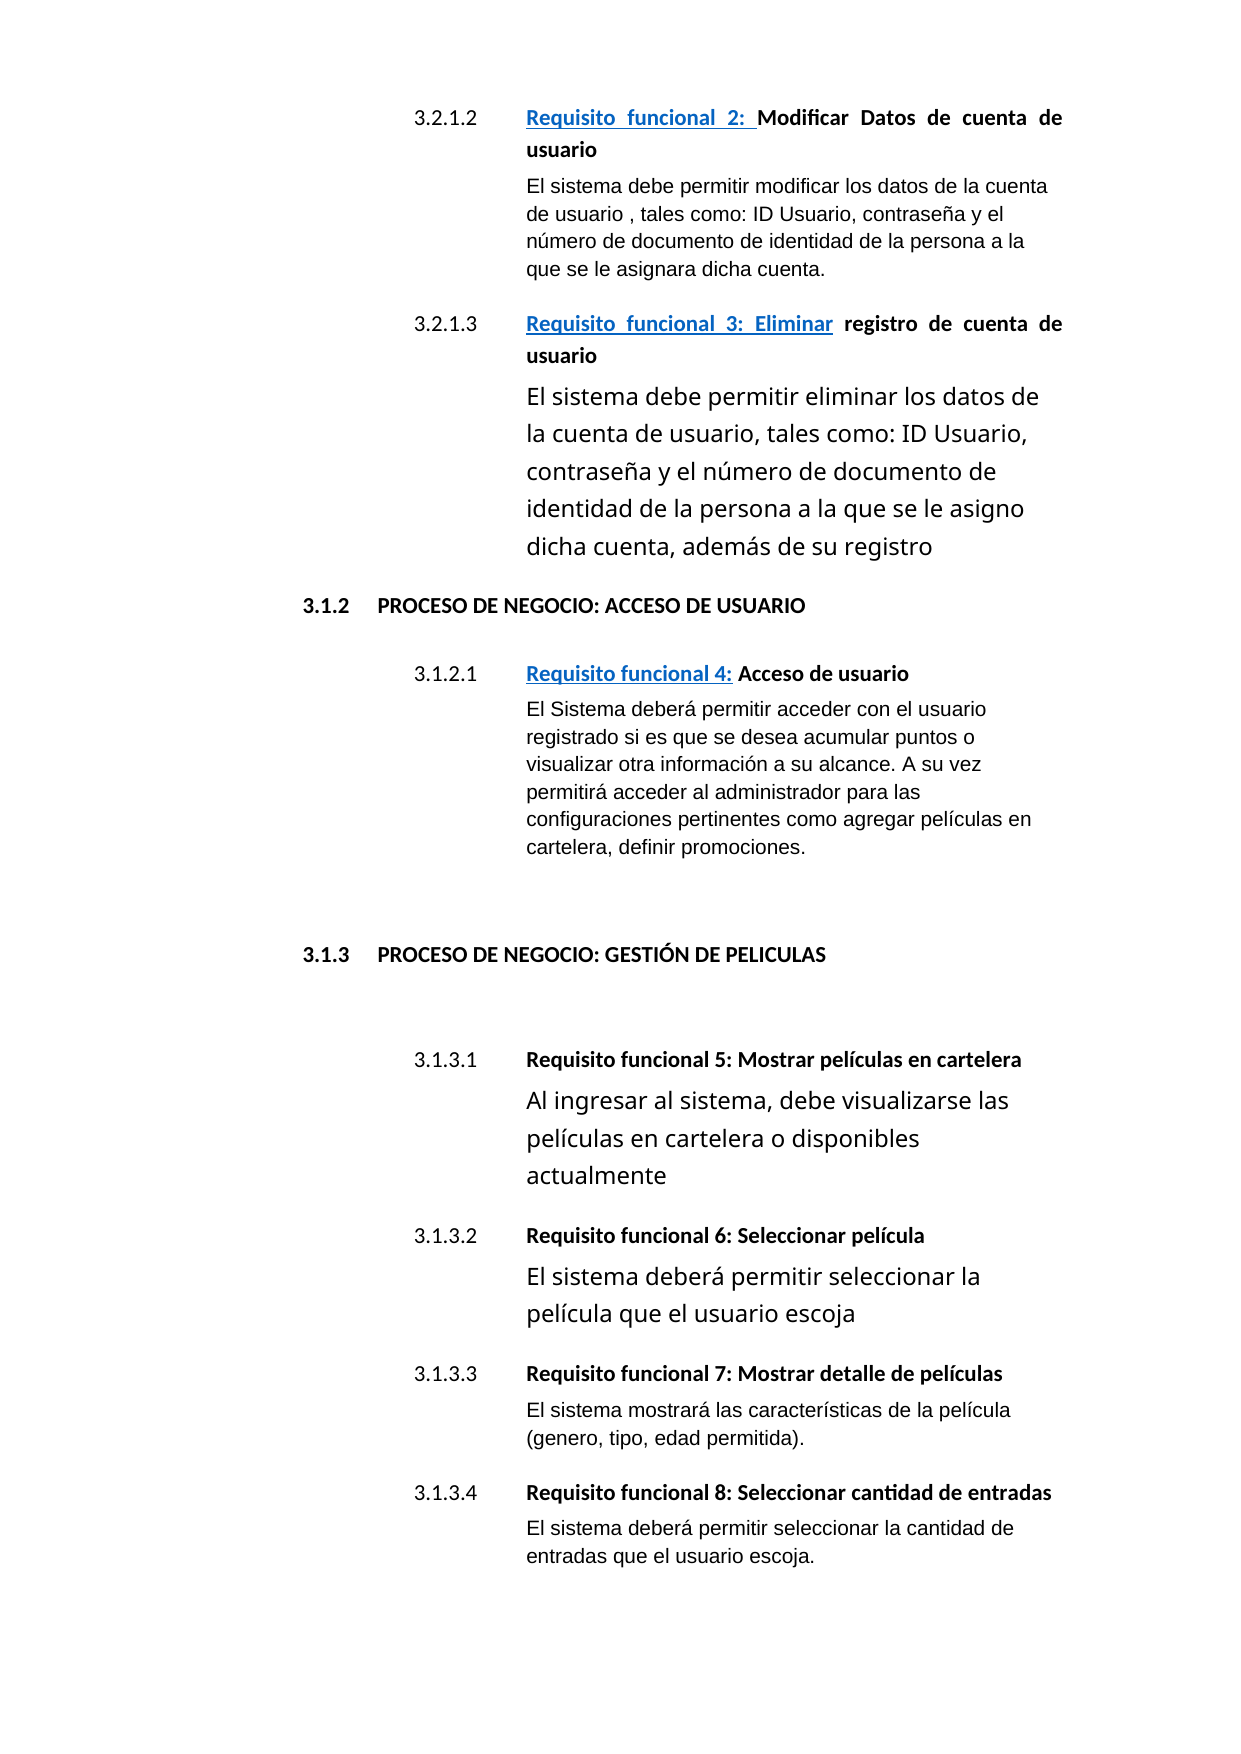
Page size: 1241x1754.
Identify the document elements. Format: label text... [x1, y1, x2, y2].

subtitle Requisito funcional 4: Acceso de usuario [413, 659, 1063, 687]
text El sistema deberá permitir seleccionar la cantidad de entradas que el usuario escoja. [526, 1516, 1063, 1568]
text El Sistema deberá permitir acceder con el usuario registrado si es que se desea acumular puntos o visualizar otra información a su alcance. A su vez permitirá acceder al administrador para las configuraciones pertinentes como agregar películas en cartelera, definir promociones. [526, 697, 1063, 858]
text El sistema deberá permitir seleccionar la película que el usuario escoja [526, 1259, 1063, 1329]
subtitle PROCESO DE NEGOCIO: GESTIÓN DE PELICULAS [302, 940, 1063, 968]
subtitle Requisito funcional 5: Mostrar películas en cartelera [413, 1046, 1063, 1073]
text Al ingresar al sistema, debe visualizarse las películas en cartelera o disponibles actualmente [526, 1084, 1063, 1191]
subtitle Requisito funcional 2: Modificar Datos de cuenta de usuario [413, 103, 1063, 164]
subtitle Requisito funcional 7: Mostrar detalle de películas [413, 1359, 1063, 1387]
subtitle Requisito funcional 8: Seleccionar cantidad de entradas [413, 1478, 1063, 1506]
subtitle Requisito funcional 3: Eliminar registro de cuenta de usuario [413, 309, 1063, 369]
subtitle Requisito funcional 6: Seleccionar película [413, 1221, 1063, 1249]
text El sistema debe permitir modificar los datos de la cuenta de usuario , tales como: ID Usuario, contraseña y el número de documento de identidad de la persona a la que se le asignara dicha cuenta. [526, 174, 1063, 281]
text El sistema mostrará las características de la película (genero, tipo, edad permitida). [526, 1398, 1063, 1449]
text El sistema debe permitir eliminar los datos de la cuenta de usuario, tales como: ID Usuario, contraseña y el número de documento de identidad de la persona a la que se le asigno dicha cuenta, además de su registro [526, 380, 1063, 562]
subtitle PROCESO DE NEGOCIO: ACCESO DE USUARIO [302, 592, 1063, 620]
